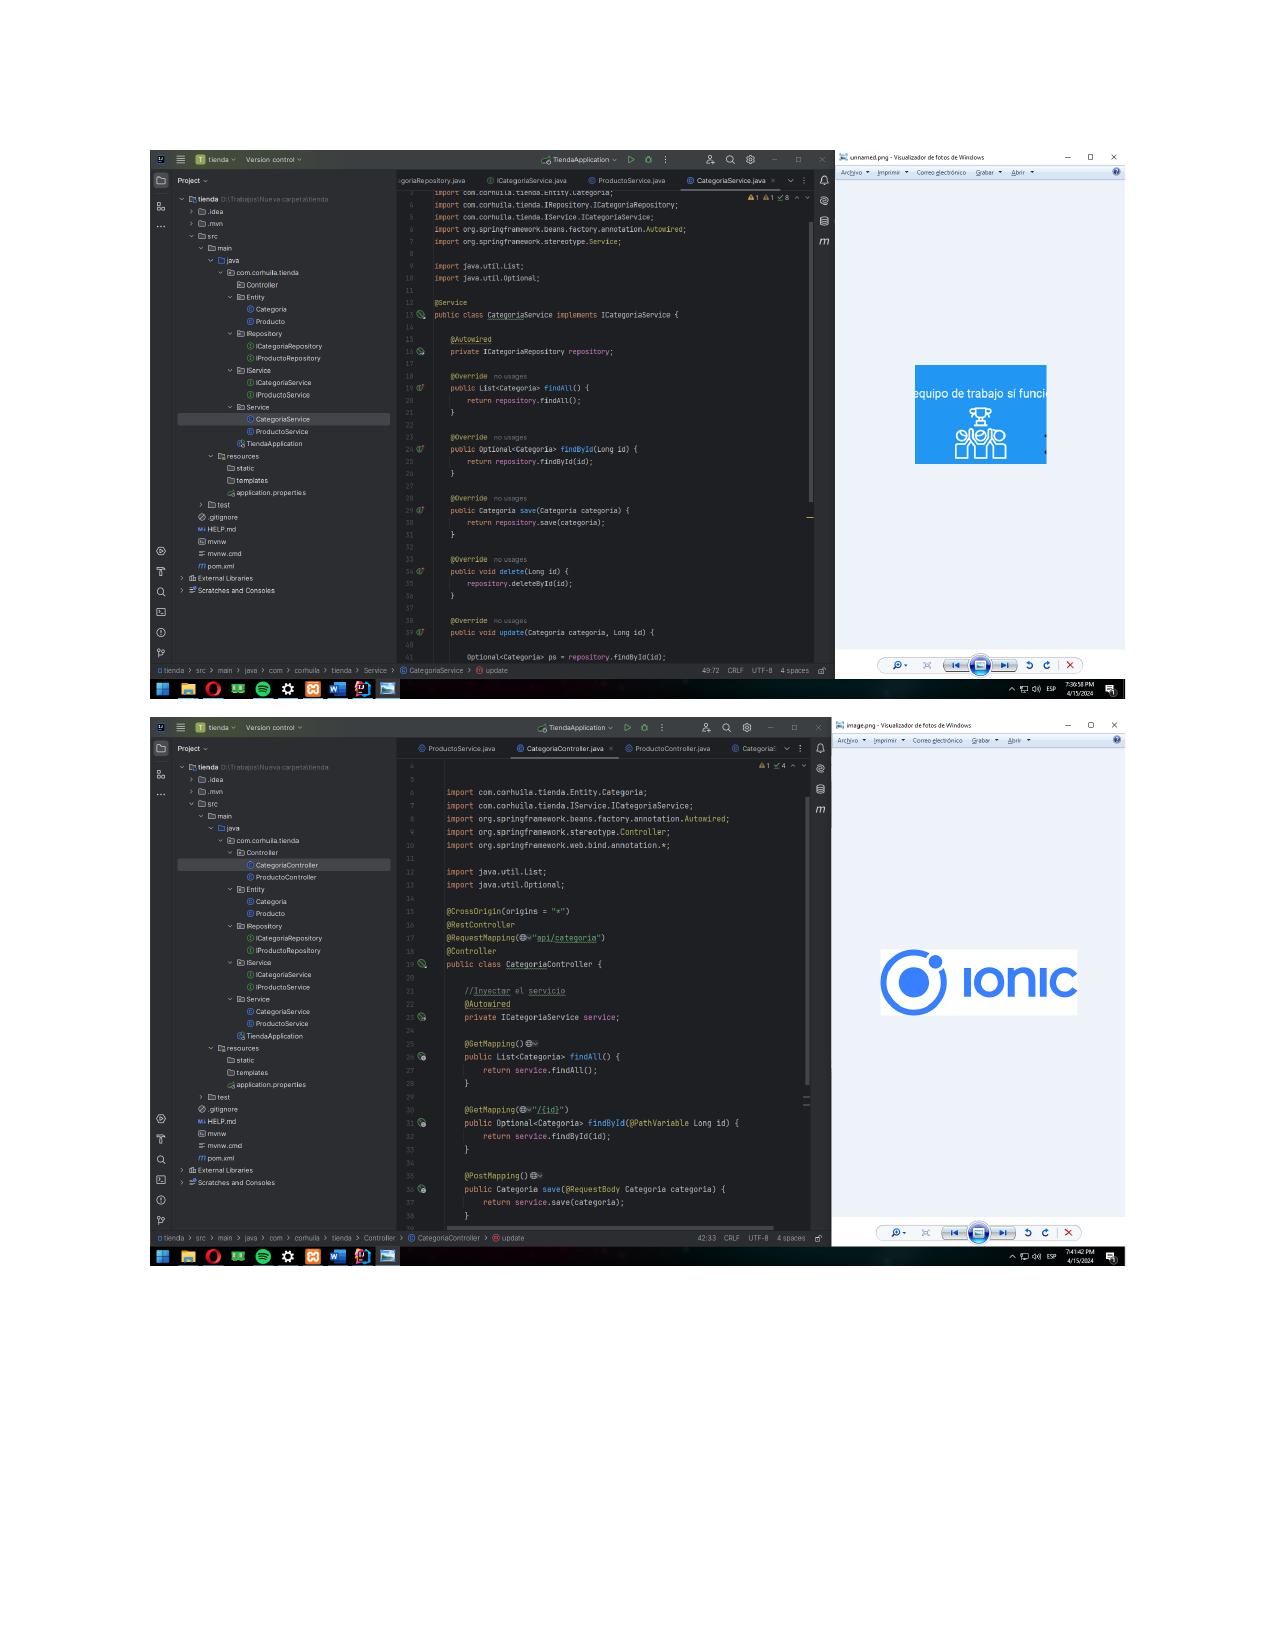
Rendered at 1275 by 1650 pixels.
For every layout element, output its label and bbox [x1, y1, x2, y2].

picture [150, 150, 1125, 699]
picture [150, 717, 1125, 1266]
